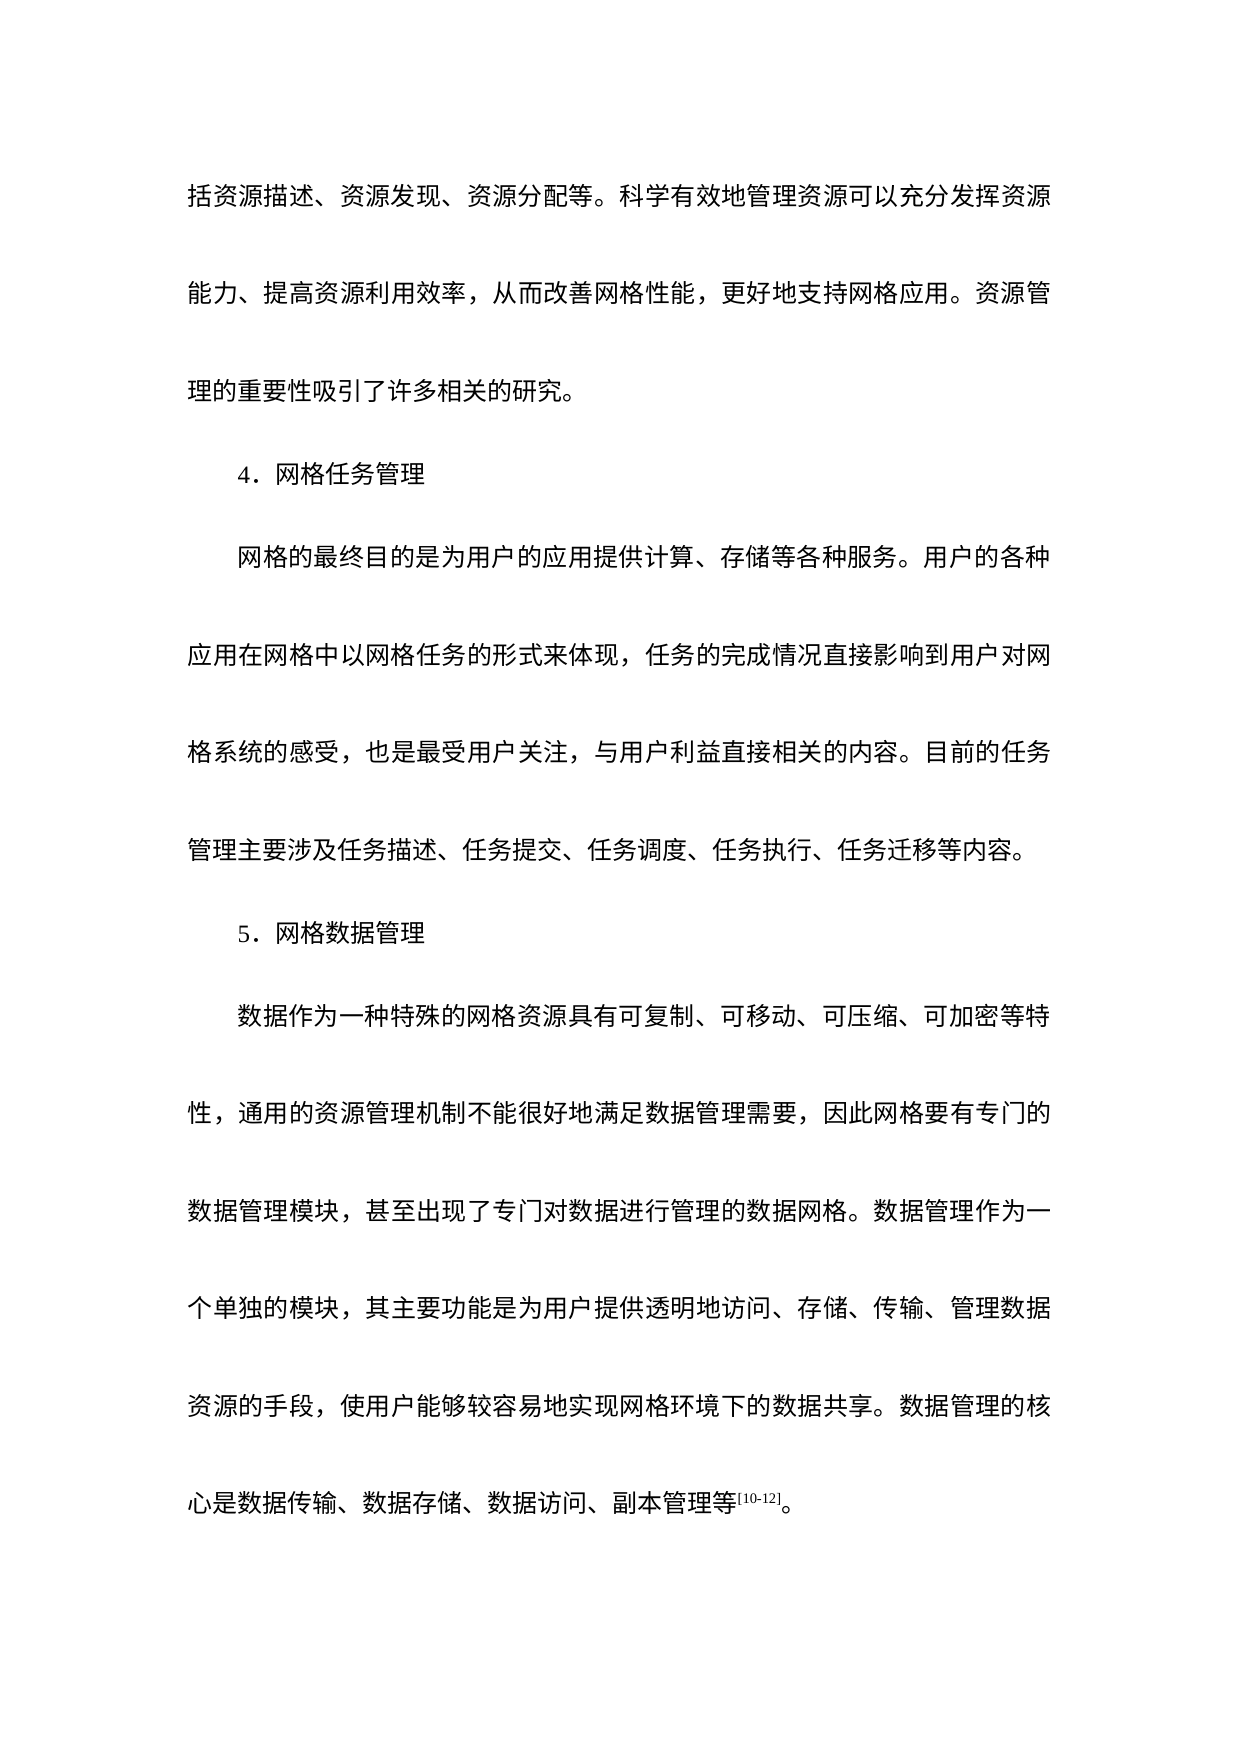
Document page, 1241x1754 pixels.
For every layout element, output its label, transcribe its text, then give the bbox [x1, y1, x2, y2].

text 数据作为一种特殊的网格资源具有可复制、可移动、可压缩、可加密等特性，通用的资源管理机制不能很好地满足数据管理需要，因此网格要有专门的数据管理模块，甚至出现了专门对数据进行管理的数据网格。数据管理作为一个单独的模块，其主要功能是为用户提供透明地访问、存储、传输、管理数据资源的手段，使用户能够较容易地实现网格环境下的数据共享。数据管理的核心是数据传输、数据存储、数据访问、副本管理等[10-12]。 [187, 982, 1053, 1534]
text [187, 162, 1053, 422]
text 网格的最终目的是为用户的应用提供计算、存储等各种服务。用户的各种应用在网格中以网格任务的形式来体现，任务的完成情况直接影响到用户对网格系统的感受，也是最受用户关注，与用户利益直接相关的内容。目前的任务管理主要涉及任务描述、任务提交、任务调度、任务执行、任务迁移等内容。 [187, 523, 1053, 881]
text 5．网格数据管理 [187, 899, 1053, 964]
text 4．网格任务管理 [187, 440, 1053, 505]
